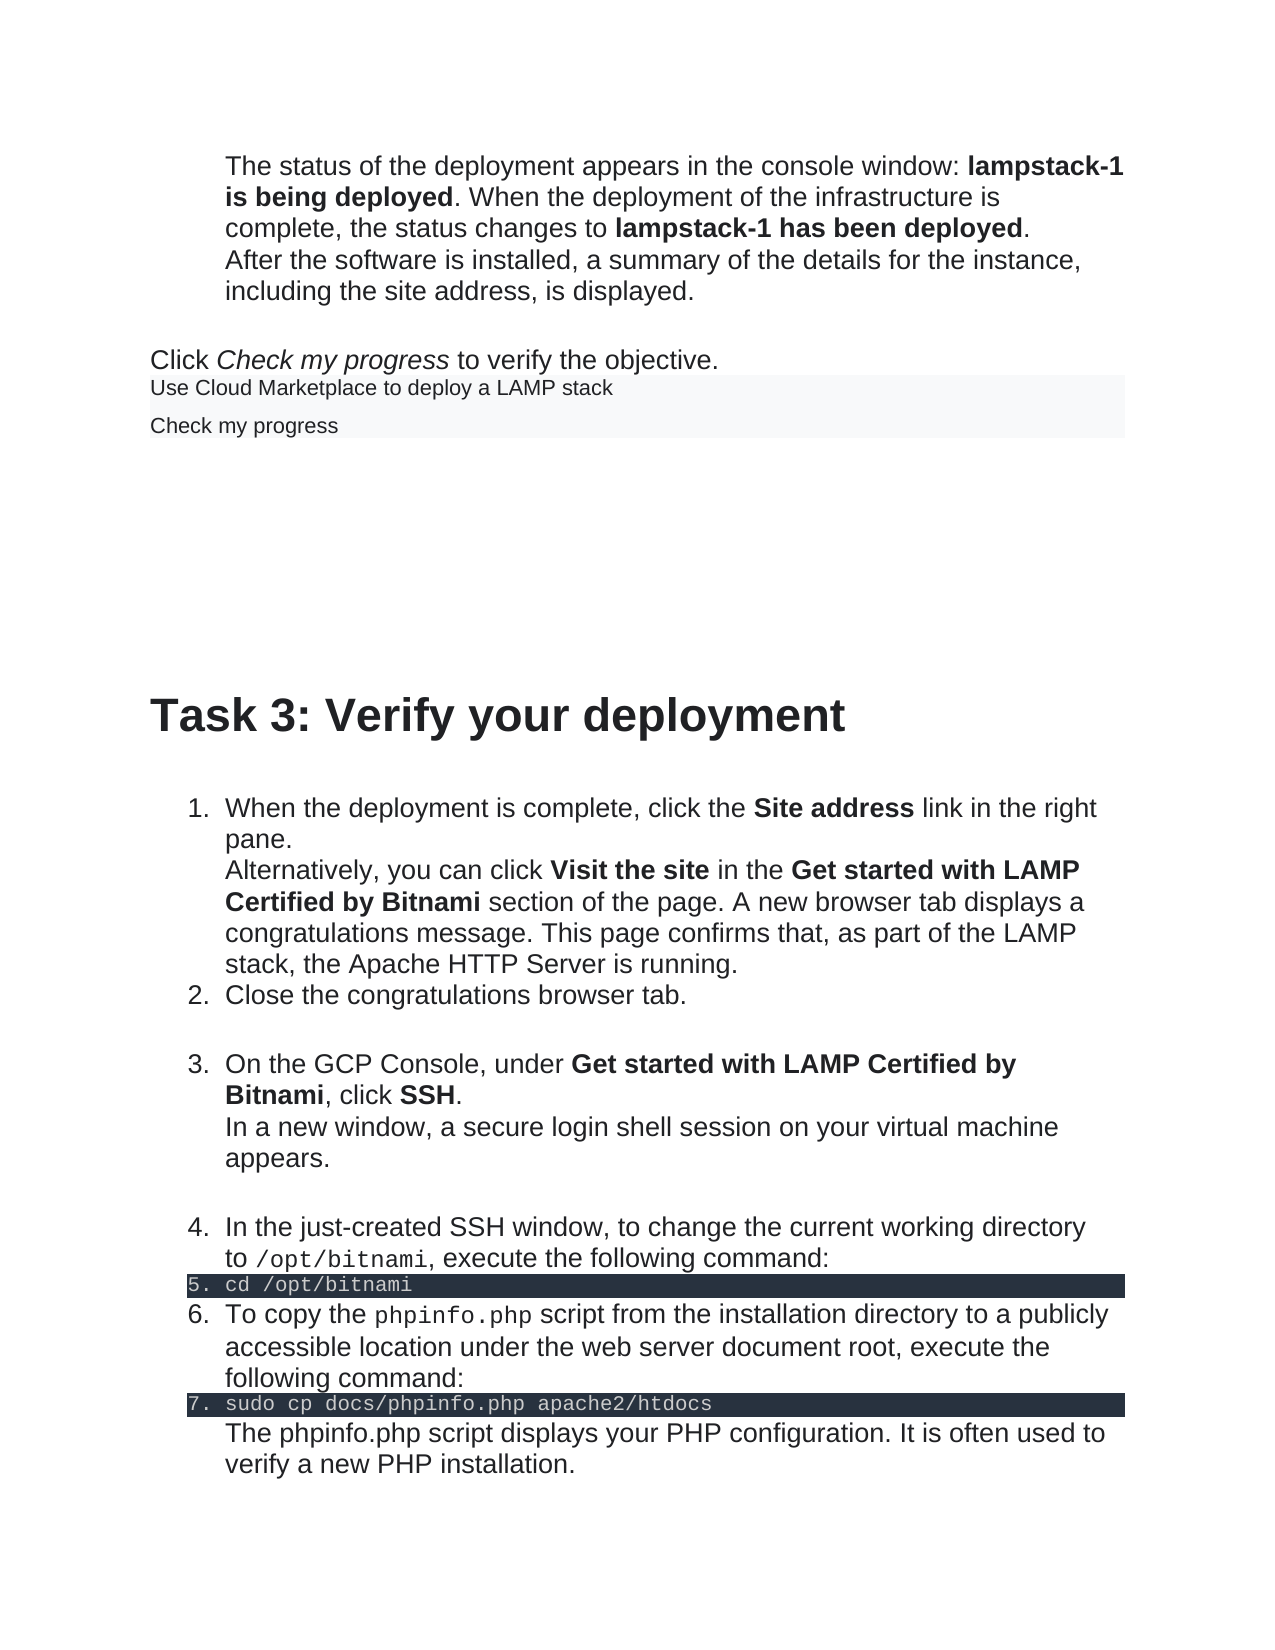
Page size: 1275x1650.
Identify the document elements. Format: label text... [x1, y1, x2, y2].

text Check my progress [150, 413, 1125, 438]
list To copy the phpinfo.php script from the installation directory to a publicly accessible location under the web server document root, execute the following command: [187, 1298, 1125, 1393]
text In a new window, a secure login shell session on your virtual machine appears. [225, 1111, 1125, 1173]
text The status of the deployment appears in the console window: lampstack-1 is being deployed. When the deployment of the infrastructure is complete, the status changes to lampstack-1 has been deployed. [225, 150, 1125, 244]
text The phpinfo.php script displays your PHP configuration. It is often used to verify a new PHP installation. [225, 1417, 1125, 1479]
list cd /opt/bitnami [187, 1274, 1125, 1298]
list On the GCP Console, under Get started with LAMP Certified by Bitnami, click SSH. [187, 1048, 1125, 1111]
text Task 3: Verify your deployment [150, 688, 1125, 742]
text Alternatively, you can click Visit the site in the Get started with LAMP Certified by Bitnami section of the page. A new browser tab displays a congratulations message. This page confirms that, as part of the LAMP stack, the Apache HTTP Server is running. [225, 854, 1125, 979]
list In the just-created SSH window, to change the current working directory to /opt/bitnami, execute the following command: [187, 1211, 1125, 1274]
text After the software is installed, a summary of the details for the instance, including the site address, is displayed. [225, 244, 1125, 306]
list When the deployment is complete, click the Site address link in the right pane. [187, 792, 1125, 854]
text Click Check my progress to verify the objective. [150, 344, 1125, 375]
list Close the congratulations browser tab. [187, 979, 1125, 1011]
text Use Cloud Marketplace to deploy a LAMP stack [150, 375, 1125, 400]
list sudo cp docs/phpinfo.php apache2/htdocs [187, 1393, 1125, 1417]
